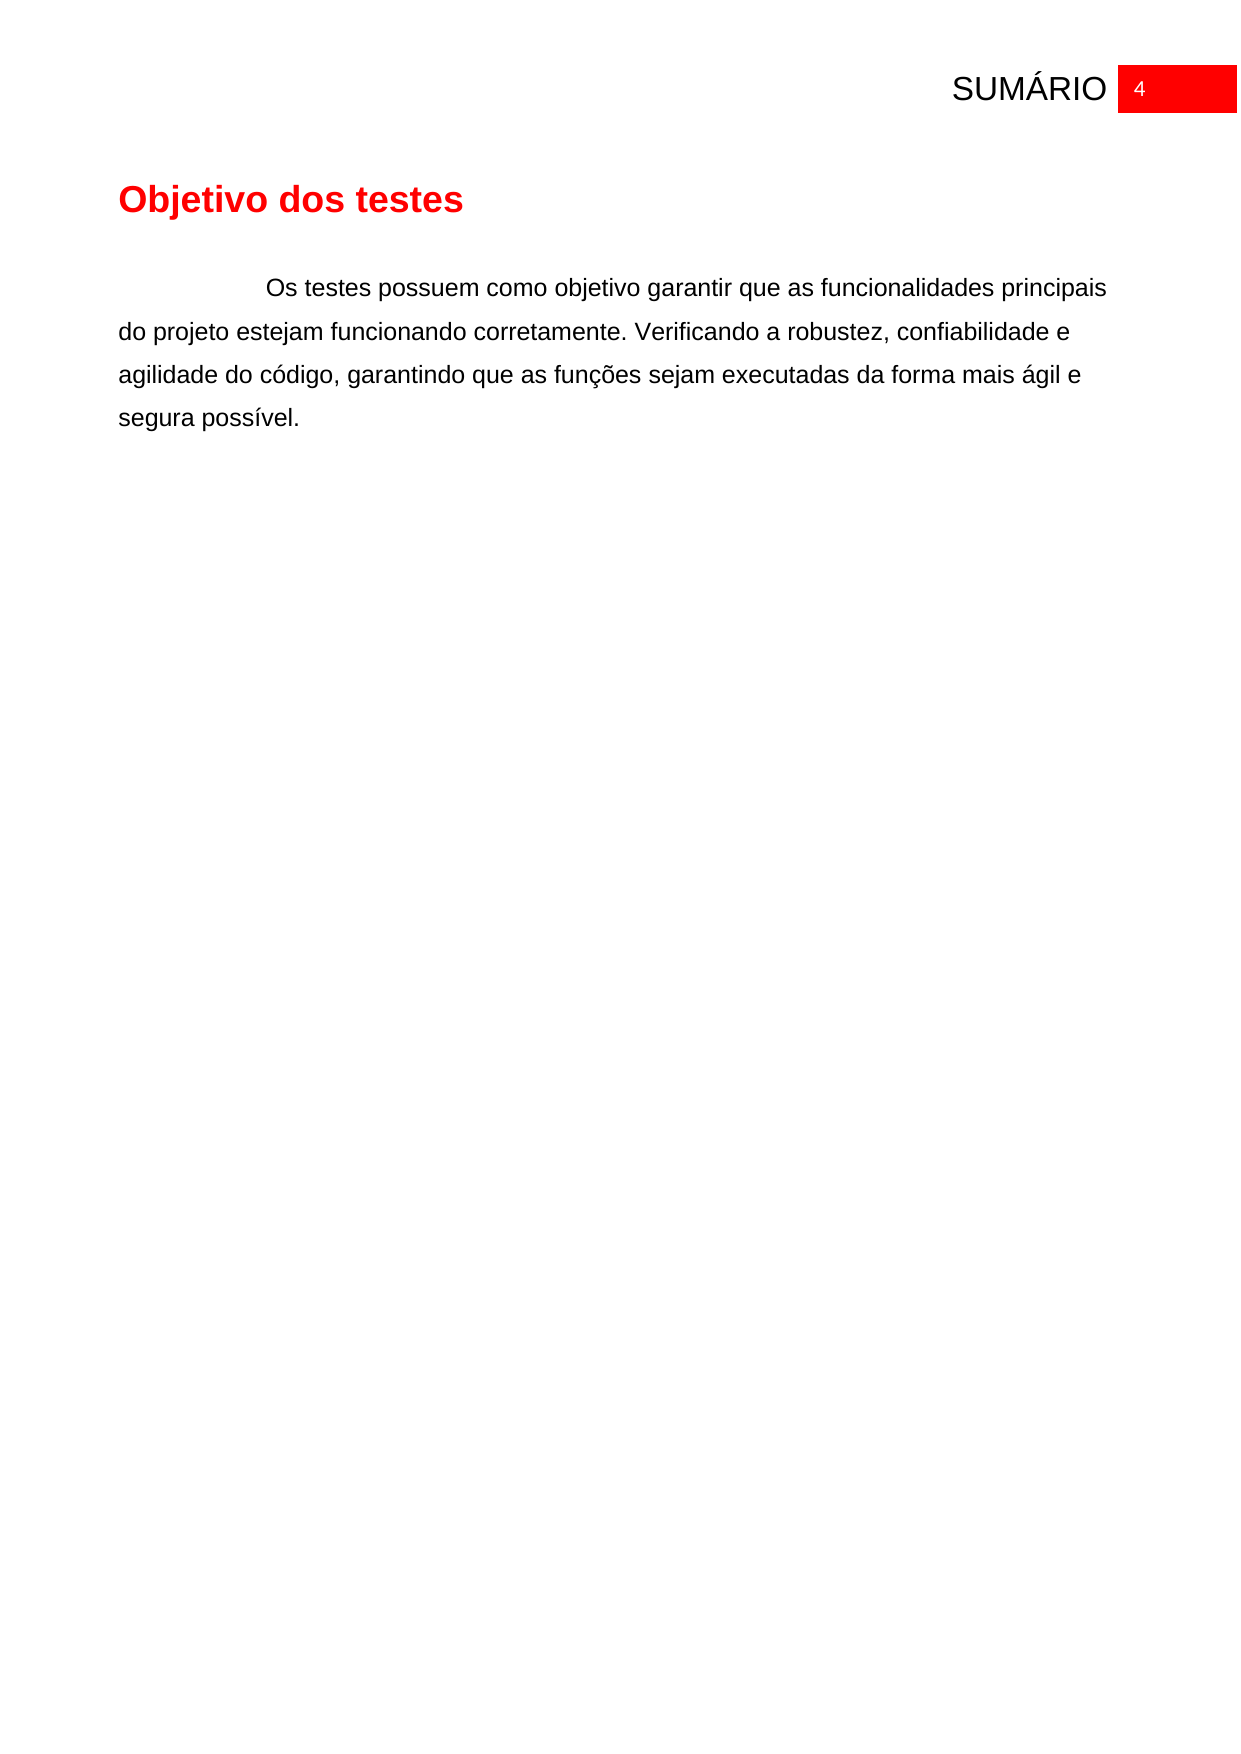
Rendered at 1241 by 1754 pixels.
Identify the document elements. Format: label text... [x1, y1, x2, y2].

subtitle Objetivo dos testes [118, 177, 1122, 220]
text Os testes possuem como objetivo garantir que as funcionalidades principais do projeto estejam funcionando corretamente. Verificando a robustez, confiabilidade e agilidade do código, garantindo que as funções sejam executadas da forma mais ágil e segura possível. [118, 273, 1122, 432]
